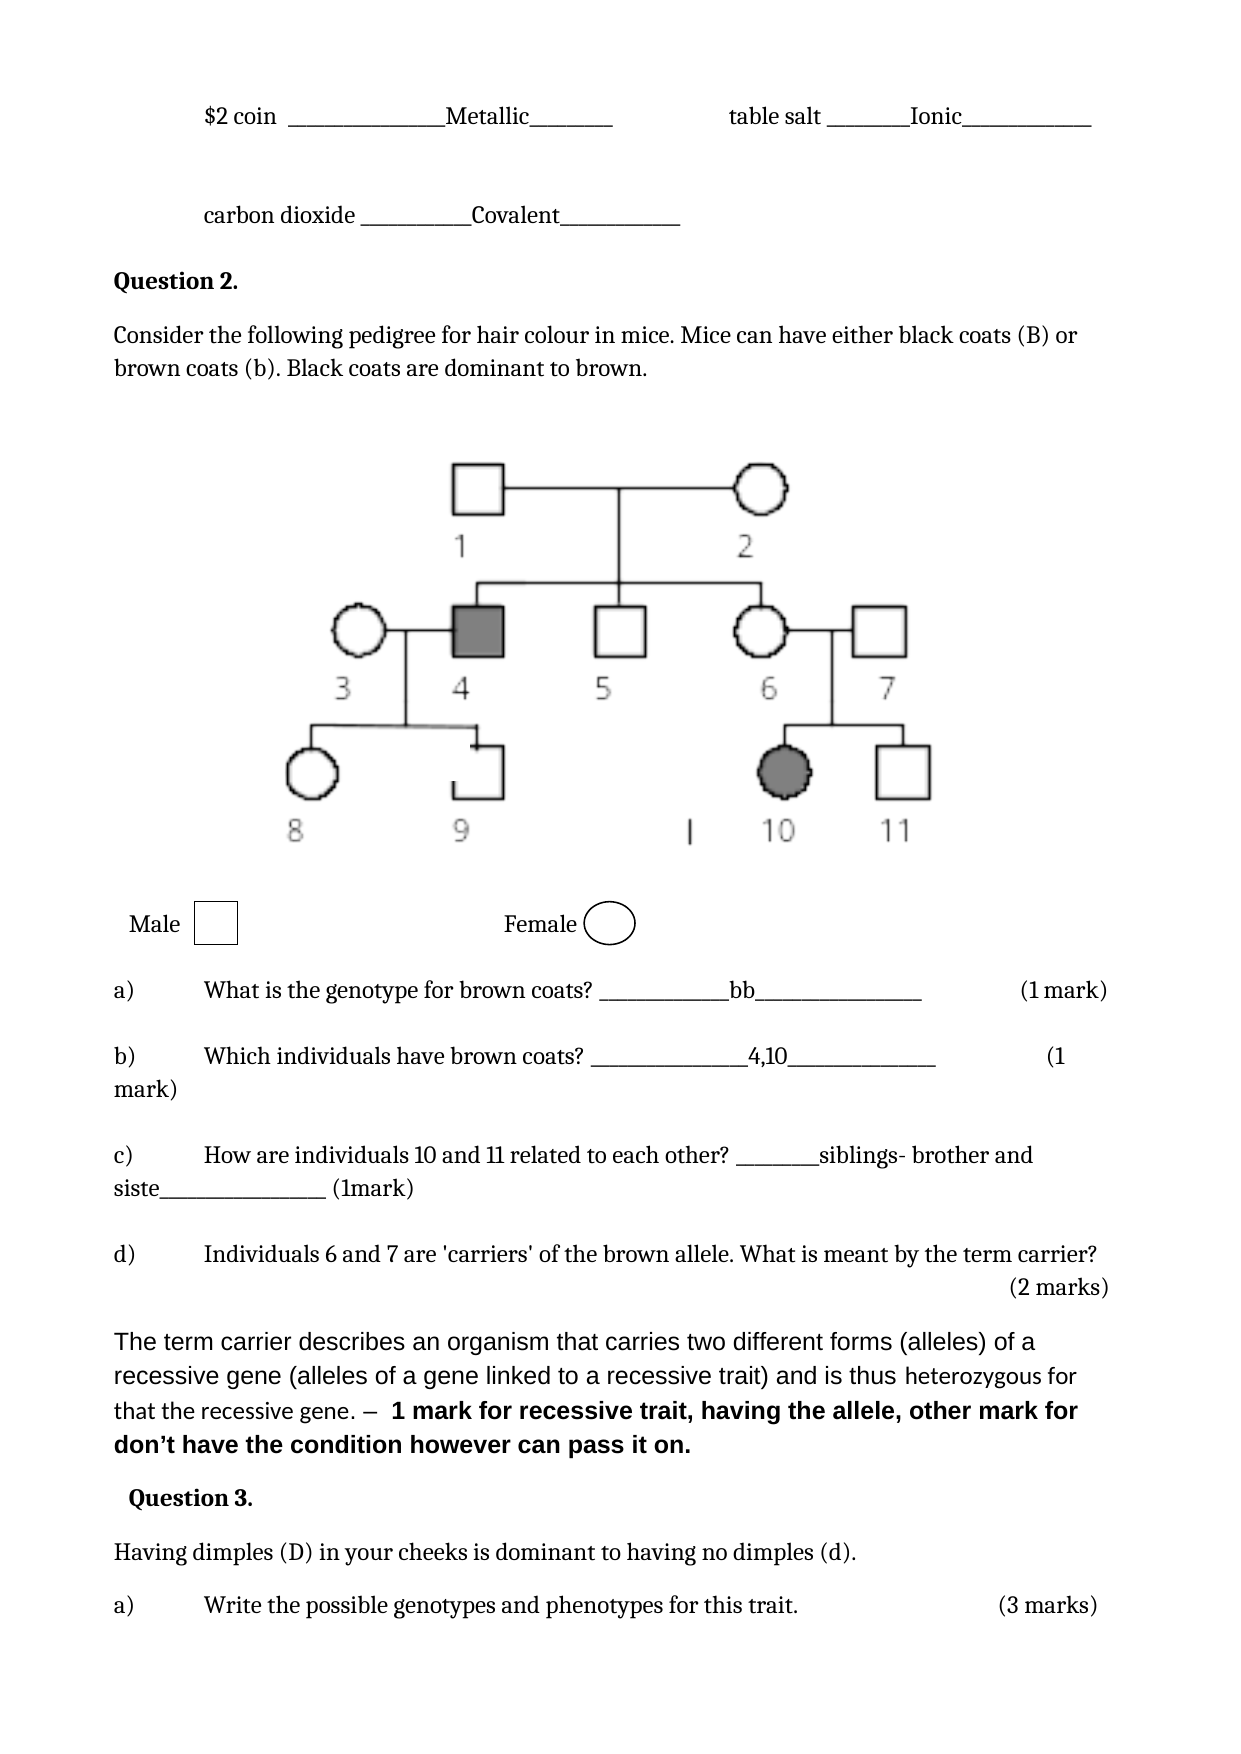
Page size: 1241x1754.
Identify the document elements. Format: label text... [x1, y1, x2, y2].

text The term carrier describes an organism that carries two different forms (alleles) of a recessive gene (alleles of a gene linked to a recessive trait) and is thus heterozygous for that the recessive gene. – 1 mark for recessive trait, having the allele, other mark for don’t have the condition however can pass it on. [114, 1327, 1118, 1458]
text Question 3. [128, 1484, 1118, 1512]
list Individuals 6 and 7 are 'carriers' of the brown allele. What is meant by the term carrier? [114, 1240, 1118, 1269]
list Male Female [114, 910, 194, 938]
list Male Female [631, 910, 1118, 938]
list carbon dioxide ____________Covalent_____________ [203, 168, 1118, 229]
list $2 coin _________________Metallic_________ table salt _________Ionic______________ [203, 102, 1118, 163]
list What is the genotype for brown coats? ______________bb__________________ (1 mark) [114, 976, 1118, 1004]
list Write the possible genotypes and phenotypes for this trait. (3 marks) [114, 1591, 1118, 1620]
list Male Female [238, 910, 589, 938]
text Consider the following pedigree for hair colour in mice. Mice can have either black coats (B) or brown coats (b). Black coats are dominant to brown. [114, 321, 1118, 382]
list How are individuals 10 and 11 related to each other? _________siblings- brother and siste__________________ (1mark) [114, 1141, 1118, 1203]
list Which individuals have brown coats? _________________4,10________________ (1 mark) [114, 1042, 1118, 1103]
text Having dimples (D) in your cheeks is dominant to having no dimples (d). [114, 1537, 1118, 1566]
list Question 2. [114, 267, 1118, 296]
list (2 marks) [114, 1273, 1118, 1302]
